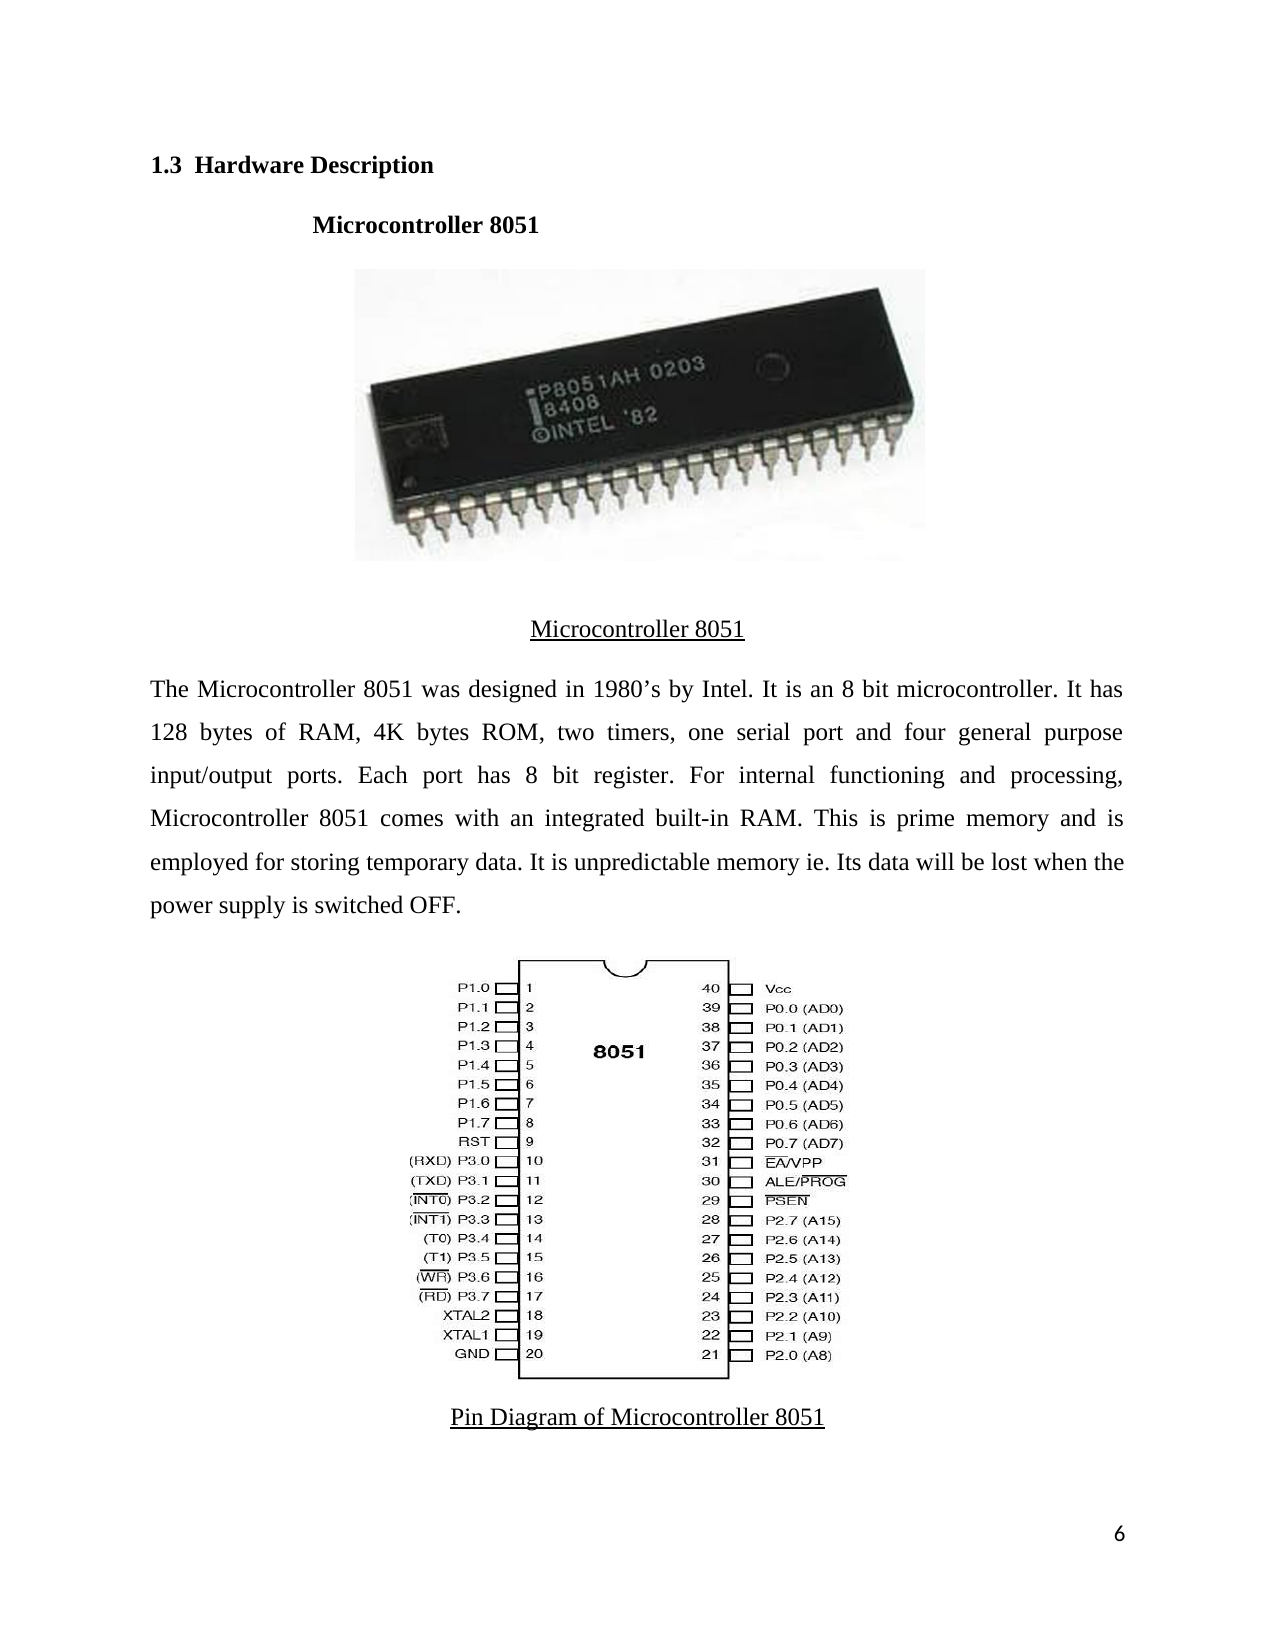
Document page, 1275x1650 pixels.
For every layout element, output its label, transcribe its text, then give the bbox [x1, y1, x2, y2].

list Hardware Description [151, 150, 1125, 179]
picture [349, 269, 926, 584]
text Microcontroller 8051 [312, 210, 1125, 238]
picture [410, 949, 860, 1389]
text The Microcontroller 8051 was designed in 1980’s by Intel. It is an 8 bit microcontroller. It has 128 bytes of RAM, 4K bytes ROM, two timers, one serial port and four general purpose input/output ports. Each port has 8 bit register. For internal functioning and processing, Microcontroller 8051 comes with an integrated built-in RAM. This is prime memory and is employed for storing temporary data. It is unpredictable memory ie. Its data will be lost when the power supply is switched OFF. [150, 674, 1125, 918]
text Microcontroller 8051 [150, 614, 1125, 643]
